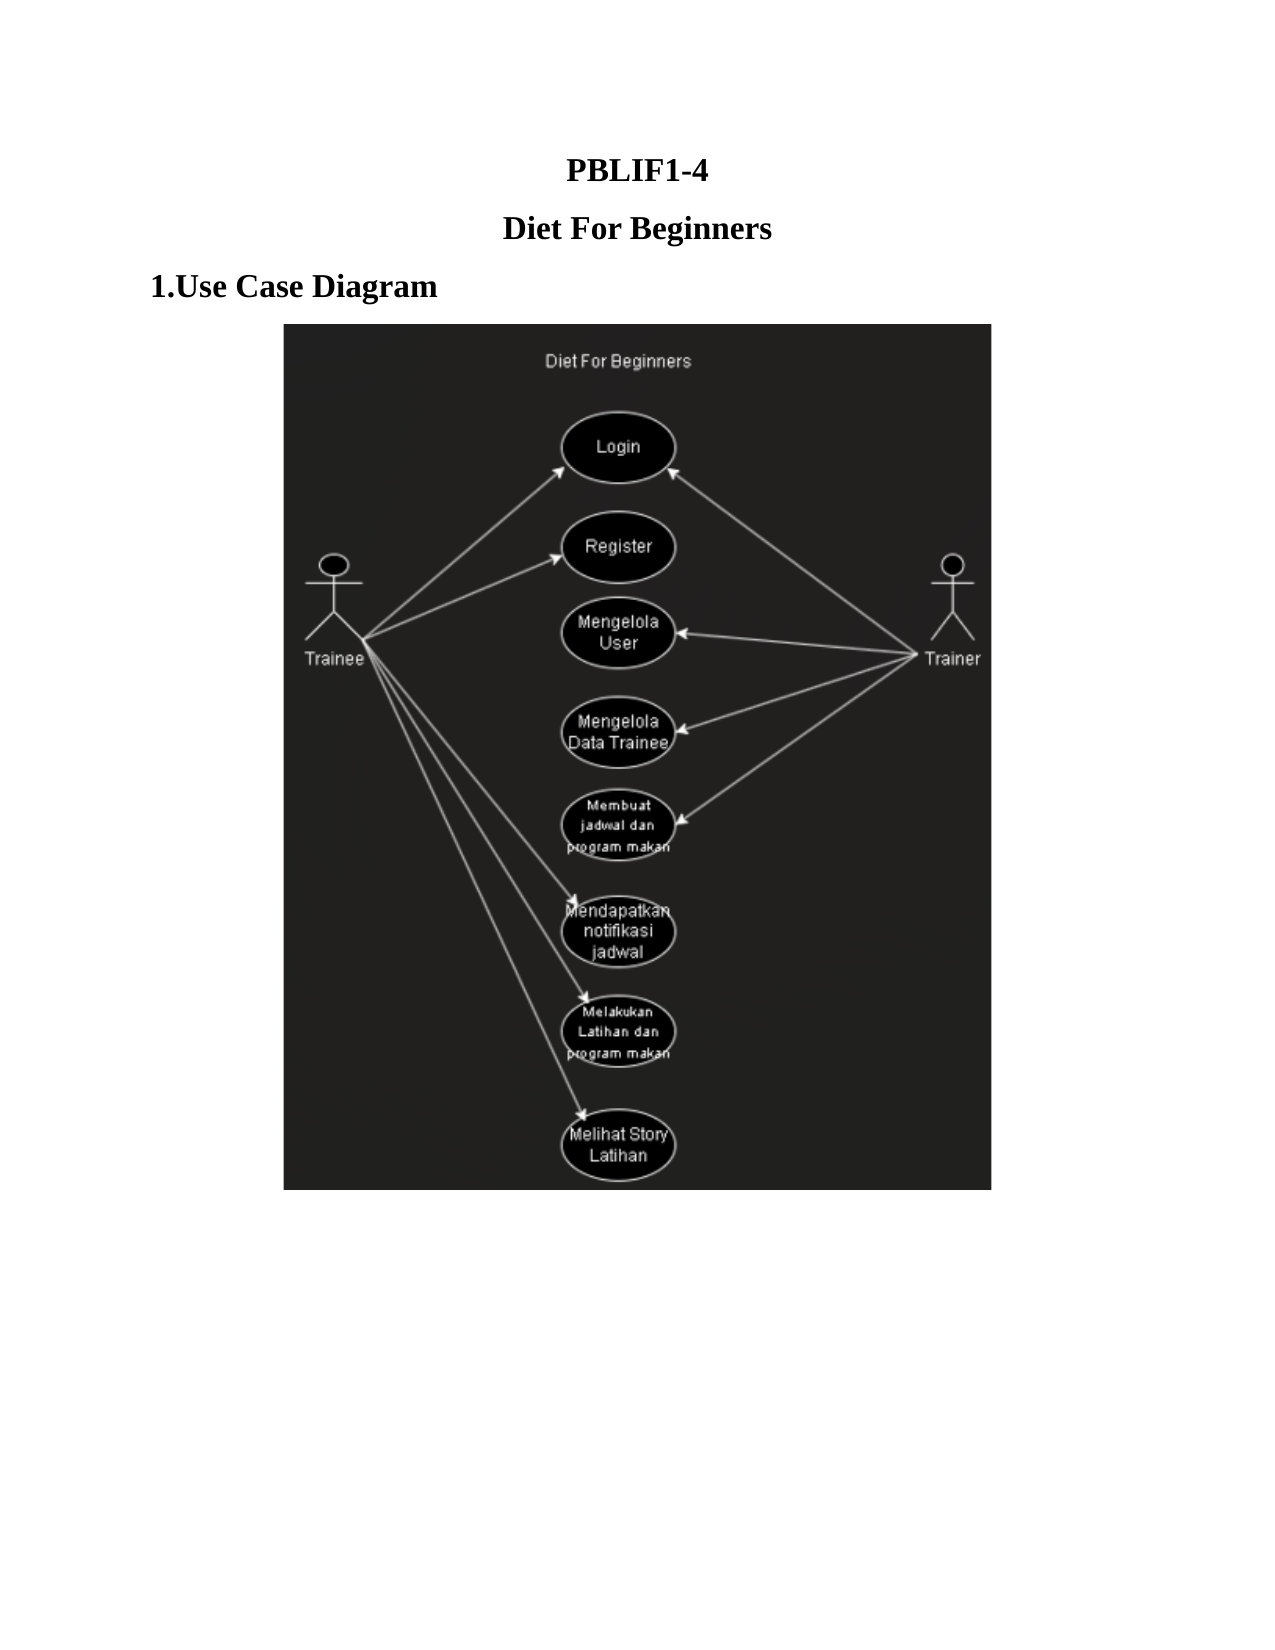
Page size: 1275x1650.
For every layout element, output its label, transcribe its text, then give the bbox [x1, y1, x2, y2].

text PBLIF1-4 [150, 150, 1125, 188]
text Diet For Beginners [150, 208, 1125, 246]
text 1.Use Case Diagram [150, 266, 1125, 304]
picture [283, 324, 992, 1190]
